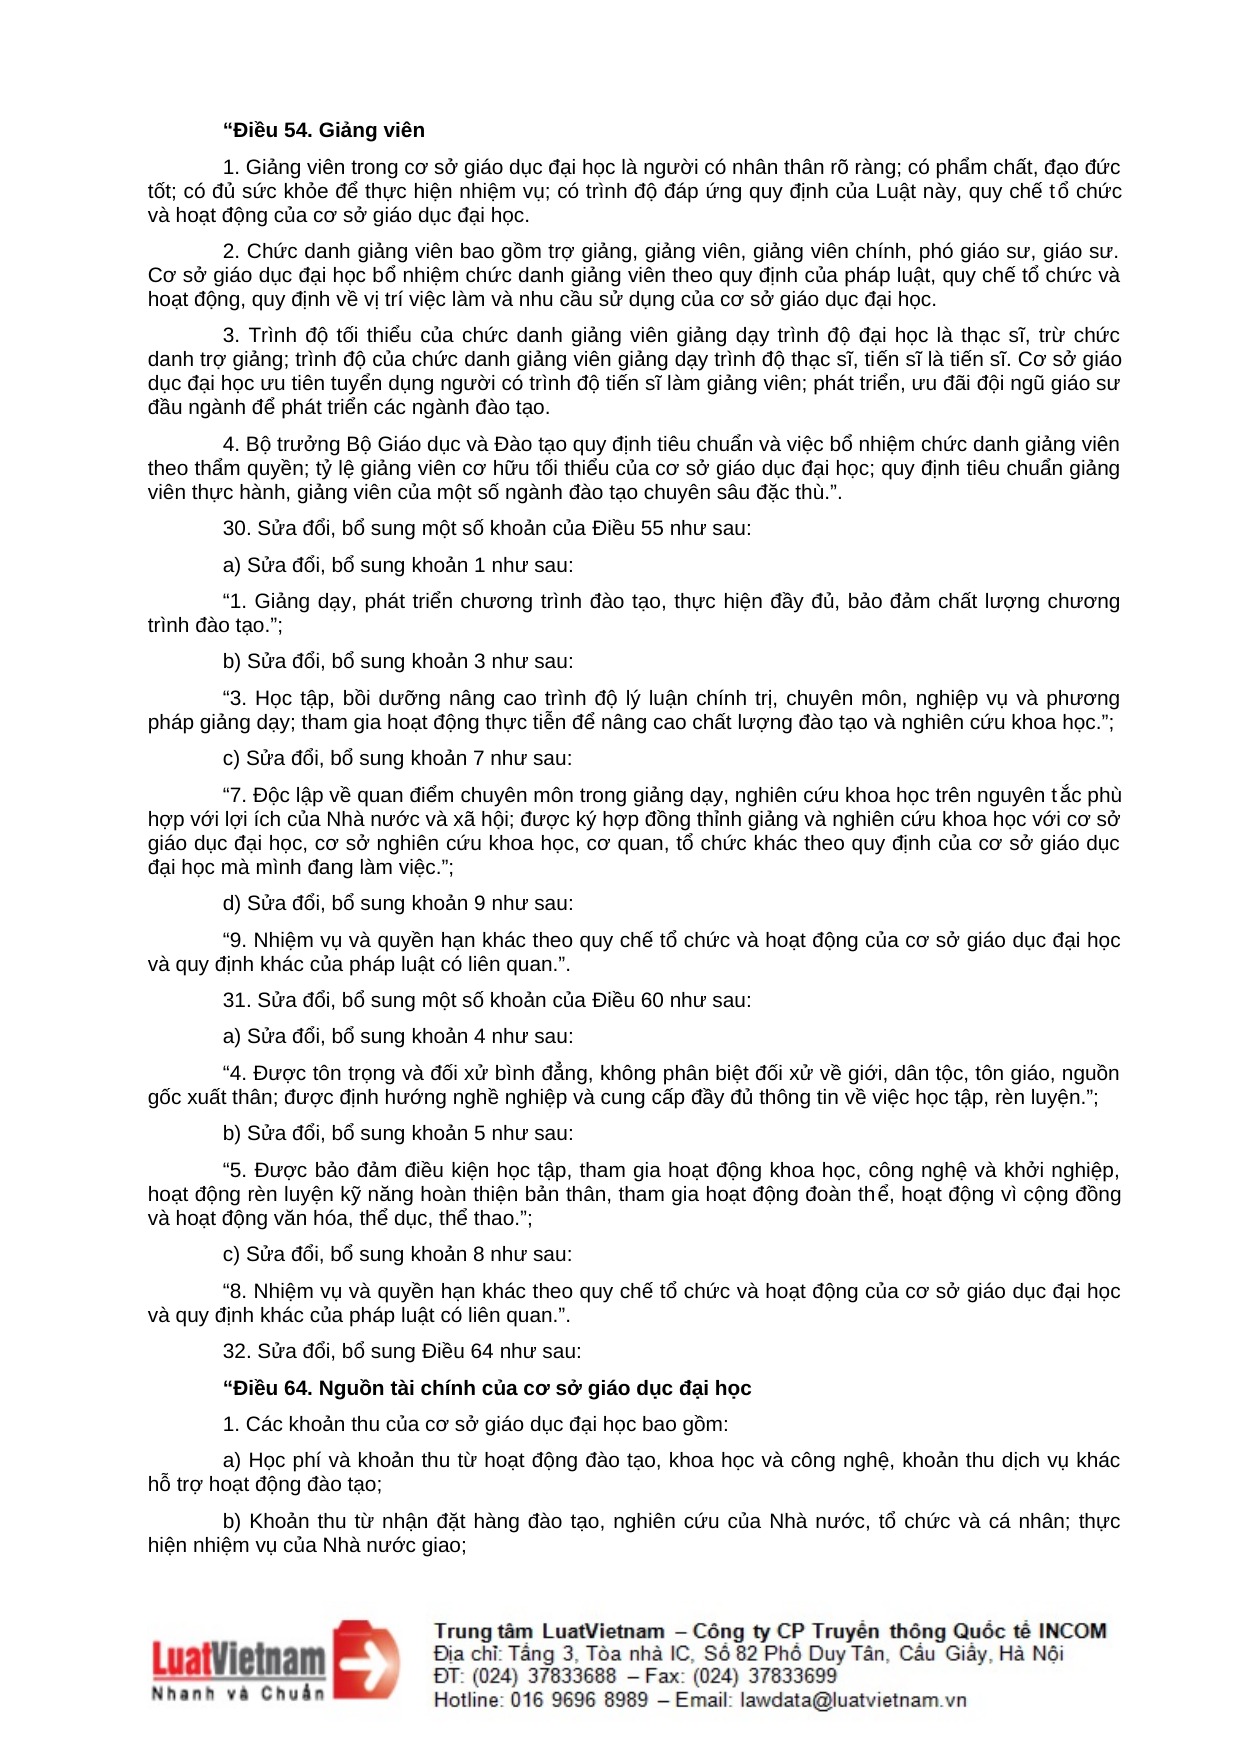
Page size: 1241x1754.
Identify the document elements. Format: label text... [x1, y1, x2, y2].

text c) Sửa đổi, bổ sung khoản 8 như sau: [148, 1242, 1122, 1266]
text a) Học phí và khoản thu từ hoạt động đào tạo, khoa học và công nghệ, khoản thu dịch vụ khác hỗ trợ hoạt động đào tạo; [148, 1448, 1122, 1496]
text b) Sửa đổi, bổ sung khoản 5 như sau: [148, 1121, 1122, 1145]
text “8. Nhiệm vụ và quyền hạn khác theo quy chế tổ chức và hoạt động của cơ sở giáo dục đại học và quy định khác của pháp luật có liên quan.”. [148, 1278, 1122, 1326]
text “3. Học tập, bồi dưỡng nâng cao trình độ lý luận chính trị, chuyên môn, nghiệp vụ và phương pháp giảng dạy; tham gia hoạt động thực tiễn để nâng cao chất lượng đào tạo và nghiên cứu khoa học.”; [148, 686, 1122, 734]
text 4. Bộ trưởng Bộ Giáo dục và Đào tạo quy định tiêu chuẩn và việc bổ nhiệm chức danh giảng viên theo thẩm quyền; tỷ lệ giảng viên cơ hữu tối thiểu của cơ sở giáo dục đại học; quy định tiêu chuẩn giảng viên thực hành, giảng viên của một số ngành đào tạo chuyên sâu đặc thù.”. [148, 432, 1122, 503]
text a) Sửa đổi, bổ sung khoản 4 như sau: [148, 1024, 1122, 1048]
text d) Sửa đổi, bổ sung khoản 9 như sau: [148, 891, 1122, 915]
text 30. Sửa đổi, bổ sung một số khoản của Điều 55 như sau: [148, 516, 1122, 540]
text a) Sửa đổi, bổ sung khoản 1 như sau: [148, 552, 1122, 576]
text “5. Được bảo đảm điều kiện học tập, tham gia hoạt động khoa học, công nghệ và khởi nghiệp, hoạt động rèn luyện kỹ năng hoàn thiện bản thân, tham gia hoạt động đoàn thể, hoạt động vì cộng đồng và hoạt động văn hóa, thể dục, thể thao.”; [148, 1158, 1122, 1229]
text “Điều 54. Giảng viên [148, 118, 1122, 142]
text 1. Các khoản thu của cơ sở giáo dục đại học bao gồm: [148, 1412, 1122, 1436]
text 1. Giảng viên trong cơ sở giáo dục đại học là người có nhân thân rõ ràng; có phẩm chất, đạo đức tốt; có đủ sức khỏe để thực hiện nhiệm vụ; có trình độ đáp ứng quy định của Luật này, quy chế tổ chức và hoạt động của cơ sở giáo dục đại học. [148, 154, 1122, 226]
text “4. Được tôn trọng và đối xử bình đẳng, không phân biệt đối xử về giới, dân tộc, tôn giáo, nguồn gốc xuất thân; được định hướng nghề nghiệp và cung cấp đầy đủ thông tin về việc học tập, rèn luyện.”; [148, 1061, 1122, 1109]
text “Điều 64. Nguồn tài chính của cơ sở giáo dục đại học [148, 1375, 1122, 1399]
text “9. Nhiệm vụ và quyền hạn khác theo quy chế tổ chức và hoạt động của cơ sở giáo dục đại học và quy định khác của pháp luật có liên quan.”. [148, 927, 1122, 975]
text 3. Trình độ tối thiểu của chức danh giảng viên giảng dạy trình độ đại học là thạc sĩ, trừ chức danh trợ giảng; trình độ của chức danh giảng viên giảng dạy trình độ thạc sĩ, tiến sĩ là tiến sĩ. Cơ sở giáo dục đại học ưu tiên tuyển dụng người có trình độ tiến sĩ làm giảng viên; phát triển, ưu đãi đội ngũ giáo sư đầu ngành để phát triển các ngành đào tạo. [148, 323, 1122, 419]
picture [147, 1601, 1120, 1731]
text “1. Giảng dạy, phát triển chương trình đào tạo, thực hiện đầy đủ, bảo đảm chất lượng chương trình đào tạo.”; [148, 589, 1122, 637]
text 32. Sửa đổi, bổ sung Điều 64 như sau: [148, 1339, 1122, 1363]
text c) Sửa đổi, bổ sung khoản 7 như sau: [148, 746, 1122, 770]
text “7. Độc lập về quan điểm chuyên môn trong giảng dạy, nghiên cứu khoa học trên nguyên tắc phù hợp với lợi ích của Nhà nước và xã hội; được ký hợp đồng thỉnh giảng và nghiên cứu khoa học với cơ sở giáo dục đại học, cơ sở nghiên cứu khoa học, cơ quan, tổ chức khác theo quy định của cơ sở giáo dục đại học mà mình đang làm việc.”; [148, 783, 1122, 878]
text b) Sửa đổi, bổ sung khoản 3 như sau: [148, 649, 1122, 673]
text 31. Sửa đổi, bổ sung một số khoản của Điều 60 như sau: [148, 988, 1122, 1012]
text 2. Chức danh giảng viên bao gồm trợ giảng, giảng viên, giảng viên chính, phó giáo sư, giáo sư. Cơ sở giáo dục đại học bổ nhiệm chức danh giảng viên theo quy định của pháp luật, quy chế tổ chức và hoạt động, quy định về vị trí việc làm và nhu cầu sử dụng của cơ sở giáo dục đại học. [148, 239, 1122, 311]
text b) Khoản thu từ nhận đặt hàng đào tạo, nghiên cứu của Nhà nước, tổ chức và cá nhân; thực hiện nhiệm vụ của Nhà nước giao; [148, 1509, 1122, 1557]
